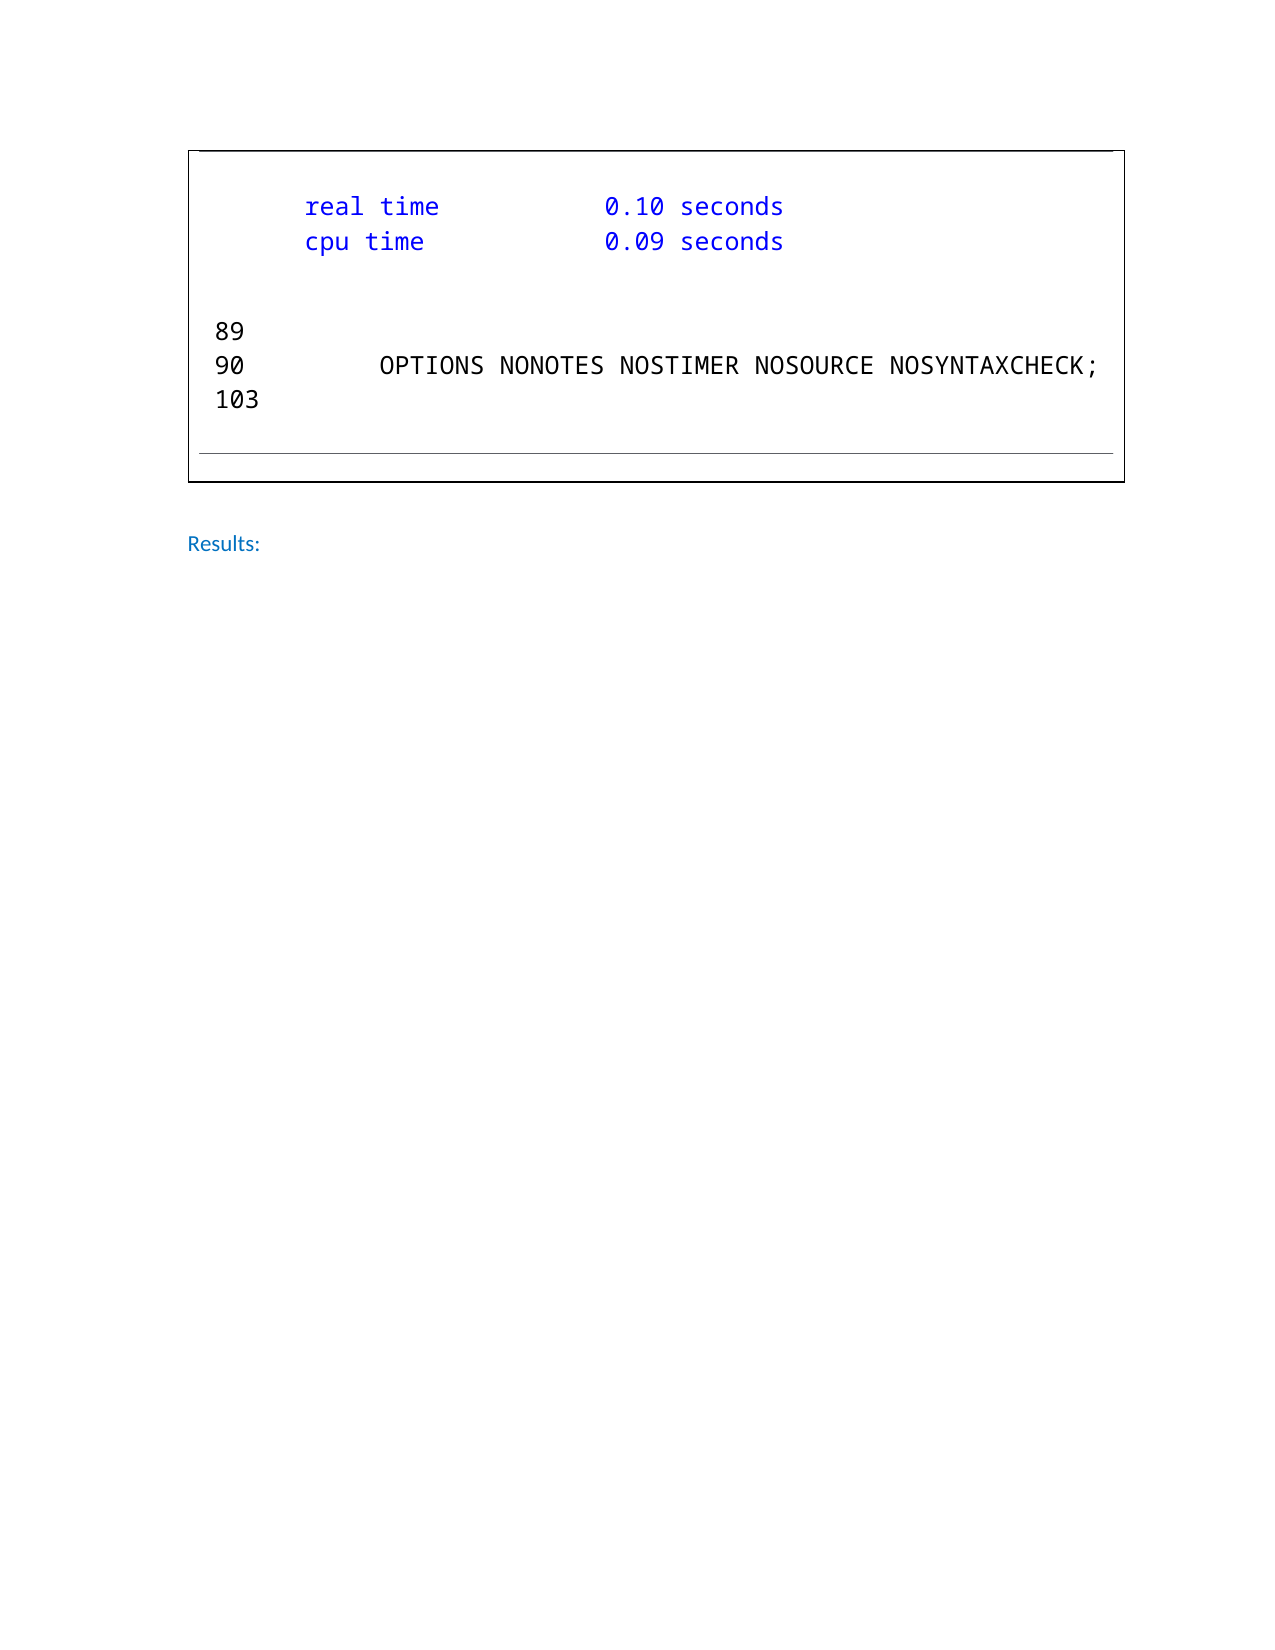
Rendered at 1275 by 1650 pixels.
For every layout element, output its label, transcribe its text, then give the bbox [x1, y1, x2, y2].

text Results: [187, 529, 1125, 557]
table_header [189, 151, 1124, 481]
